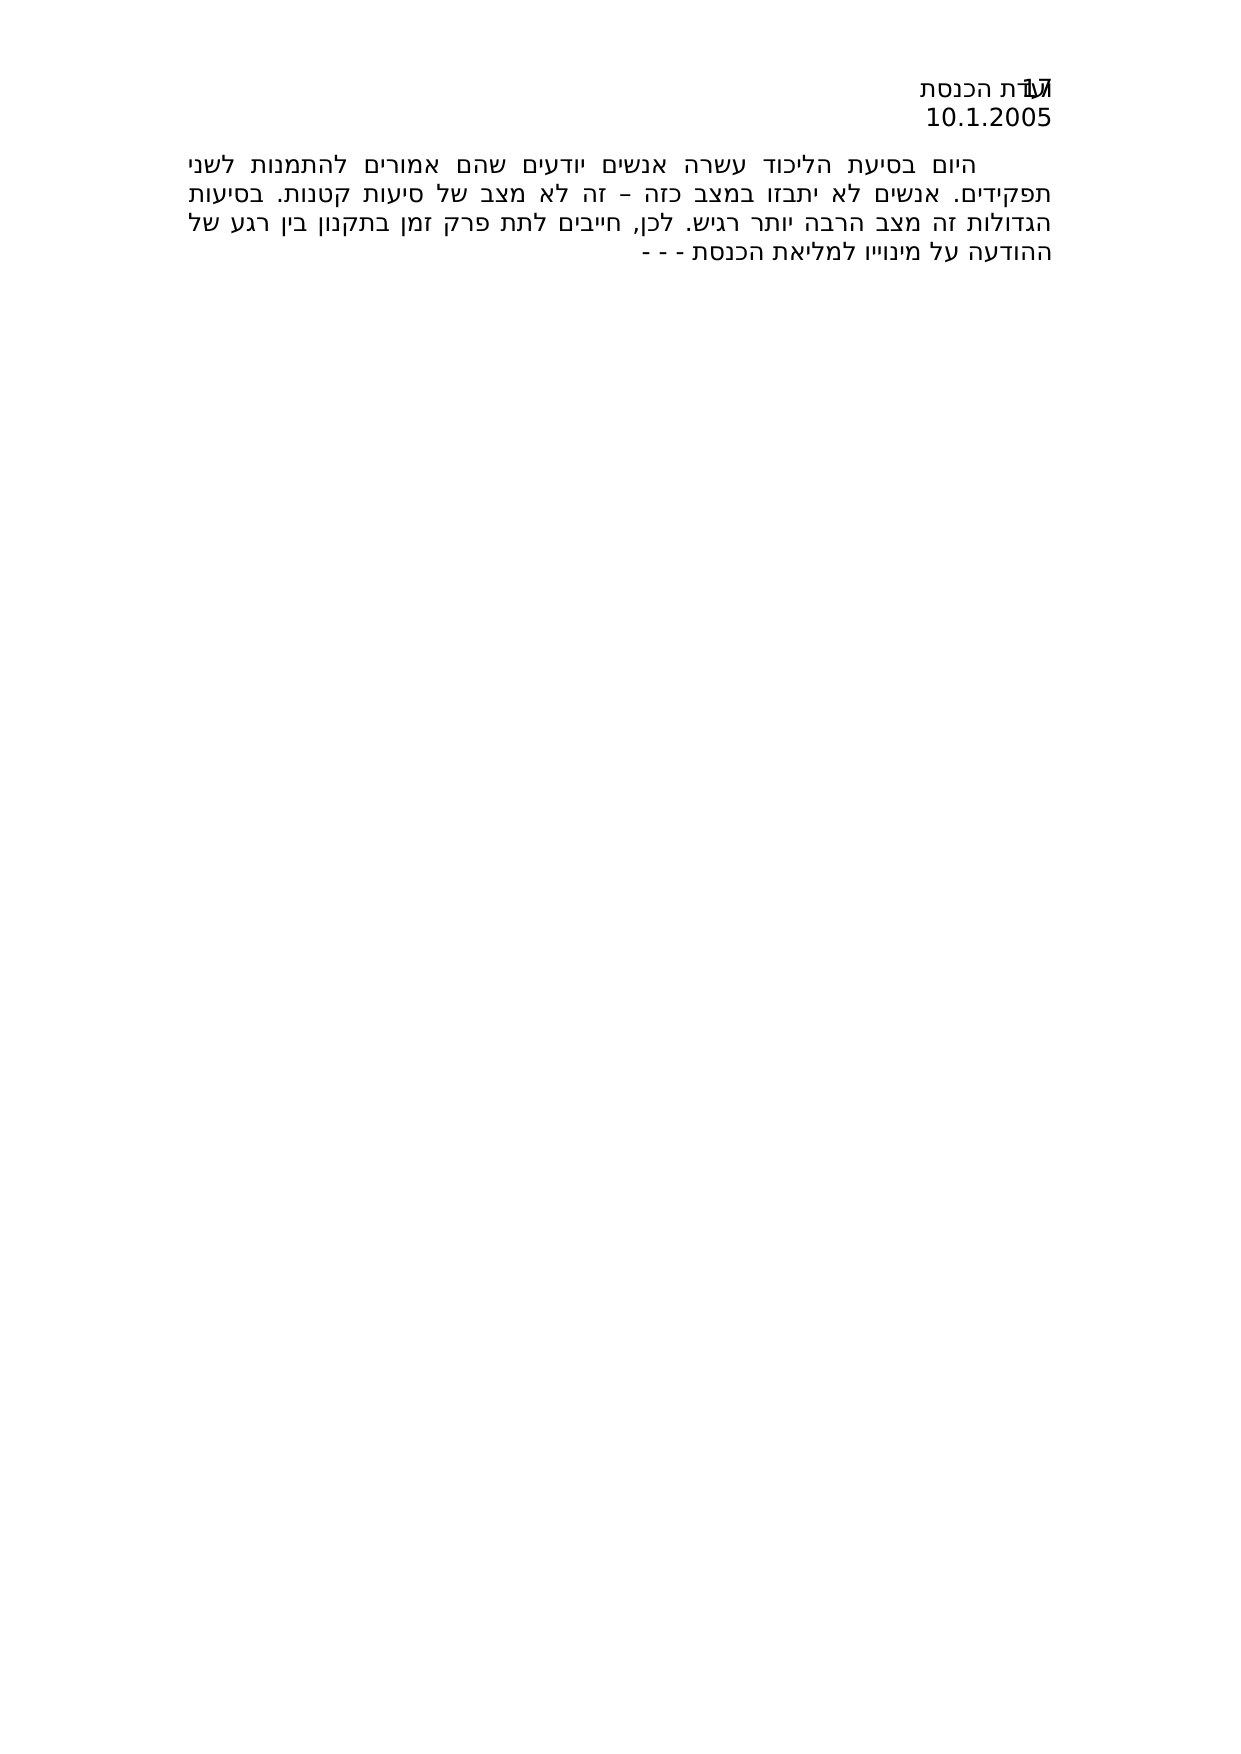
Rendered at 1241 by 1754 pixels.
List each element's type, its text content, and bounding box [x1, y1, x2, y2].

text היום בסיעת הליכוד עשרה אנשים יודעים שהם אמורים להתמנות לשני תפקידים. אנשים לא יתבזו במצב כזה – זה לא מצב של סיעות קטנות. בסיעות הגדולות זה מצב הרבה יותר רגיש. לכן, חייבים לתת פרק זמן בתקנון בין רגע של ההודעה על מינוייו למליאת הכנסת - - - [187, 150, 1053, 267]
